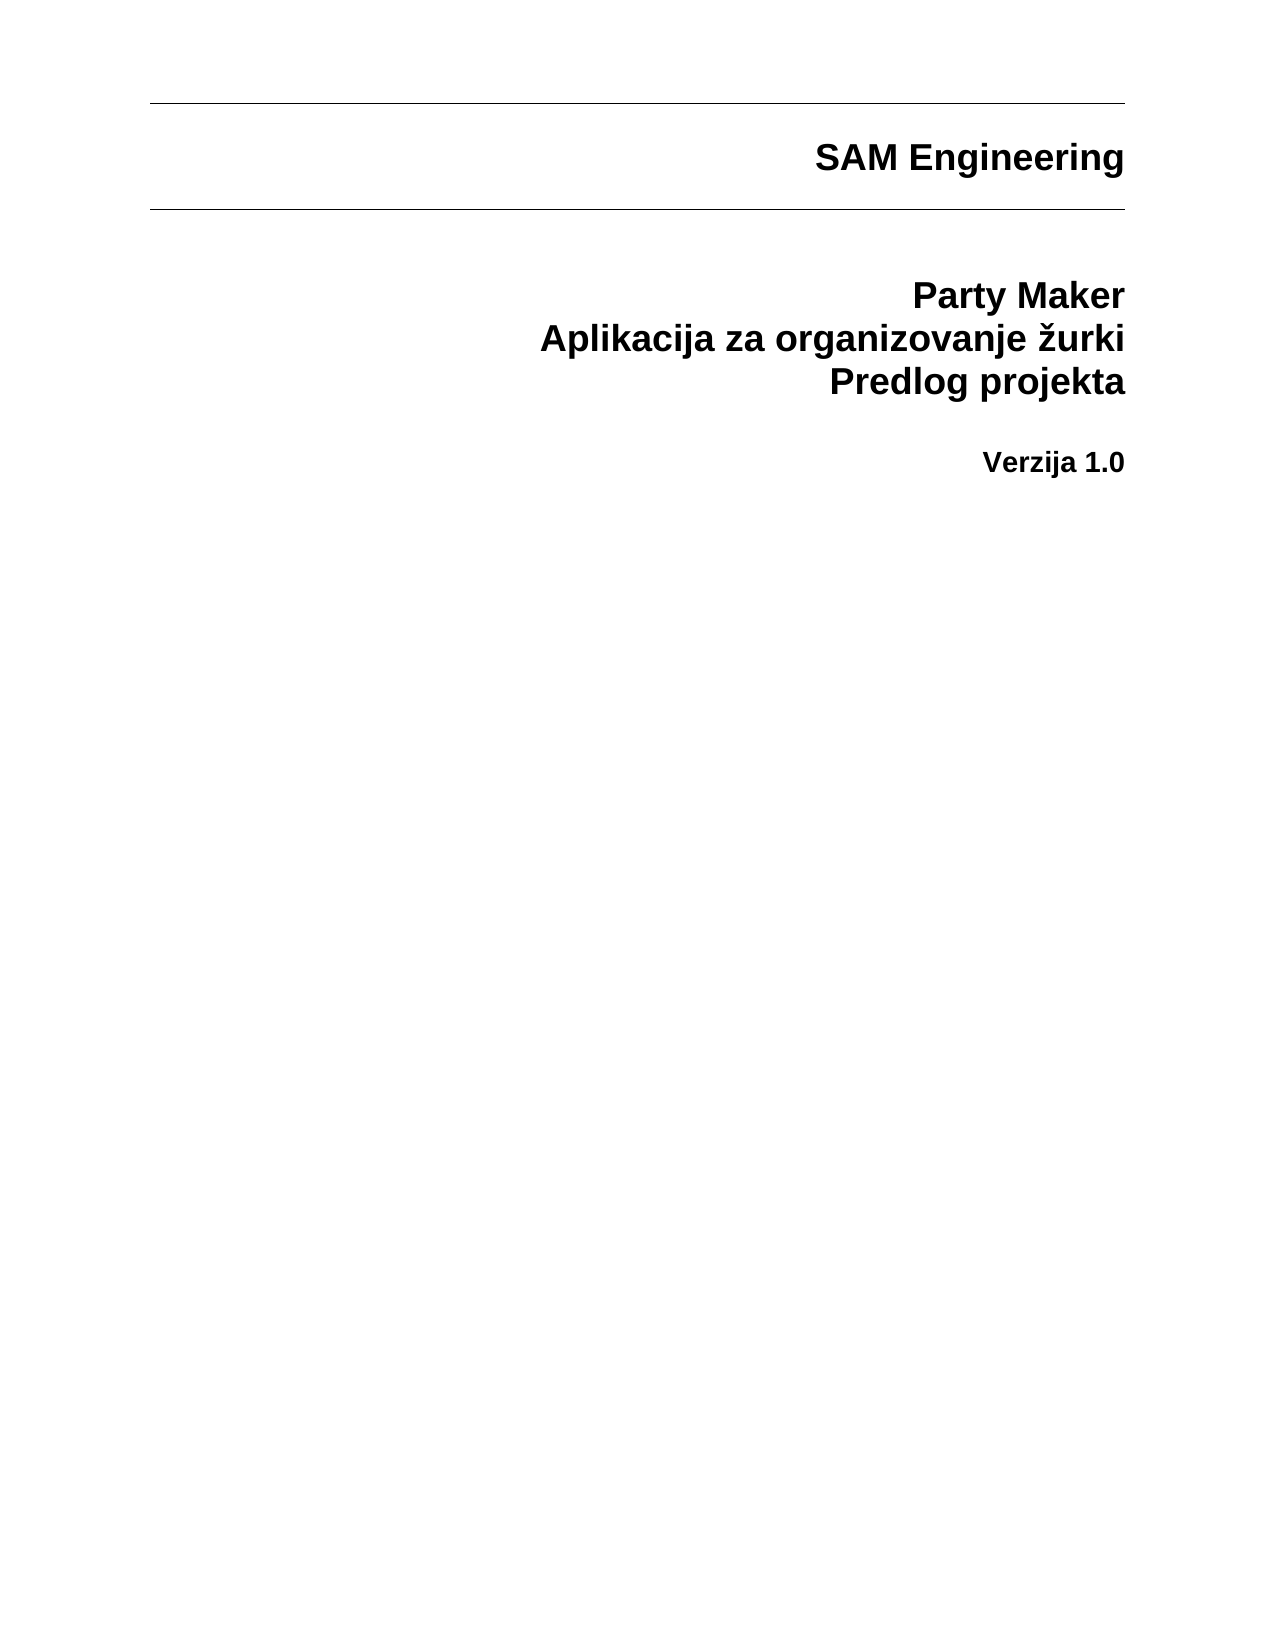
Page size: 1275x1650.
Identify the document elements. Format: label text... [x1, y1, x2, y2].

title Party Maker [150, 273, 1125, 316]
title Verzija 1.0 [150, 445, 1125, 479]
title Predlog projekta [150, 359, 1125, 402]
title Aplikacija za organizovanje žurki [150, 316, 1125, 359]
